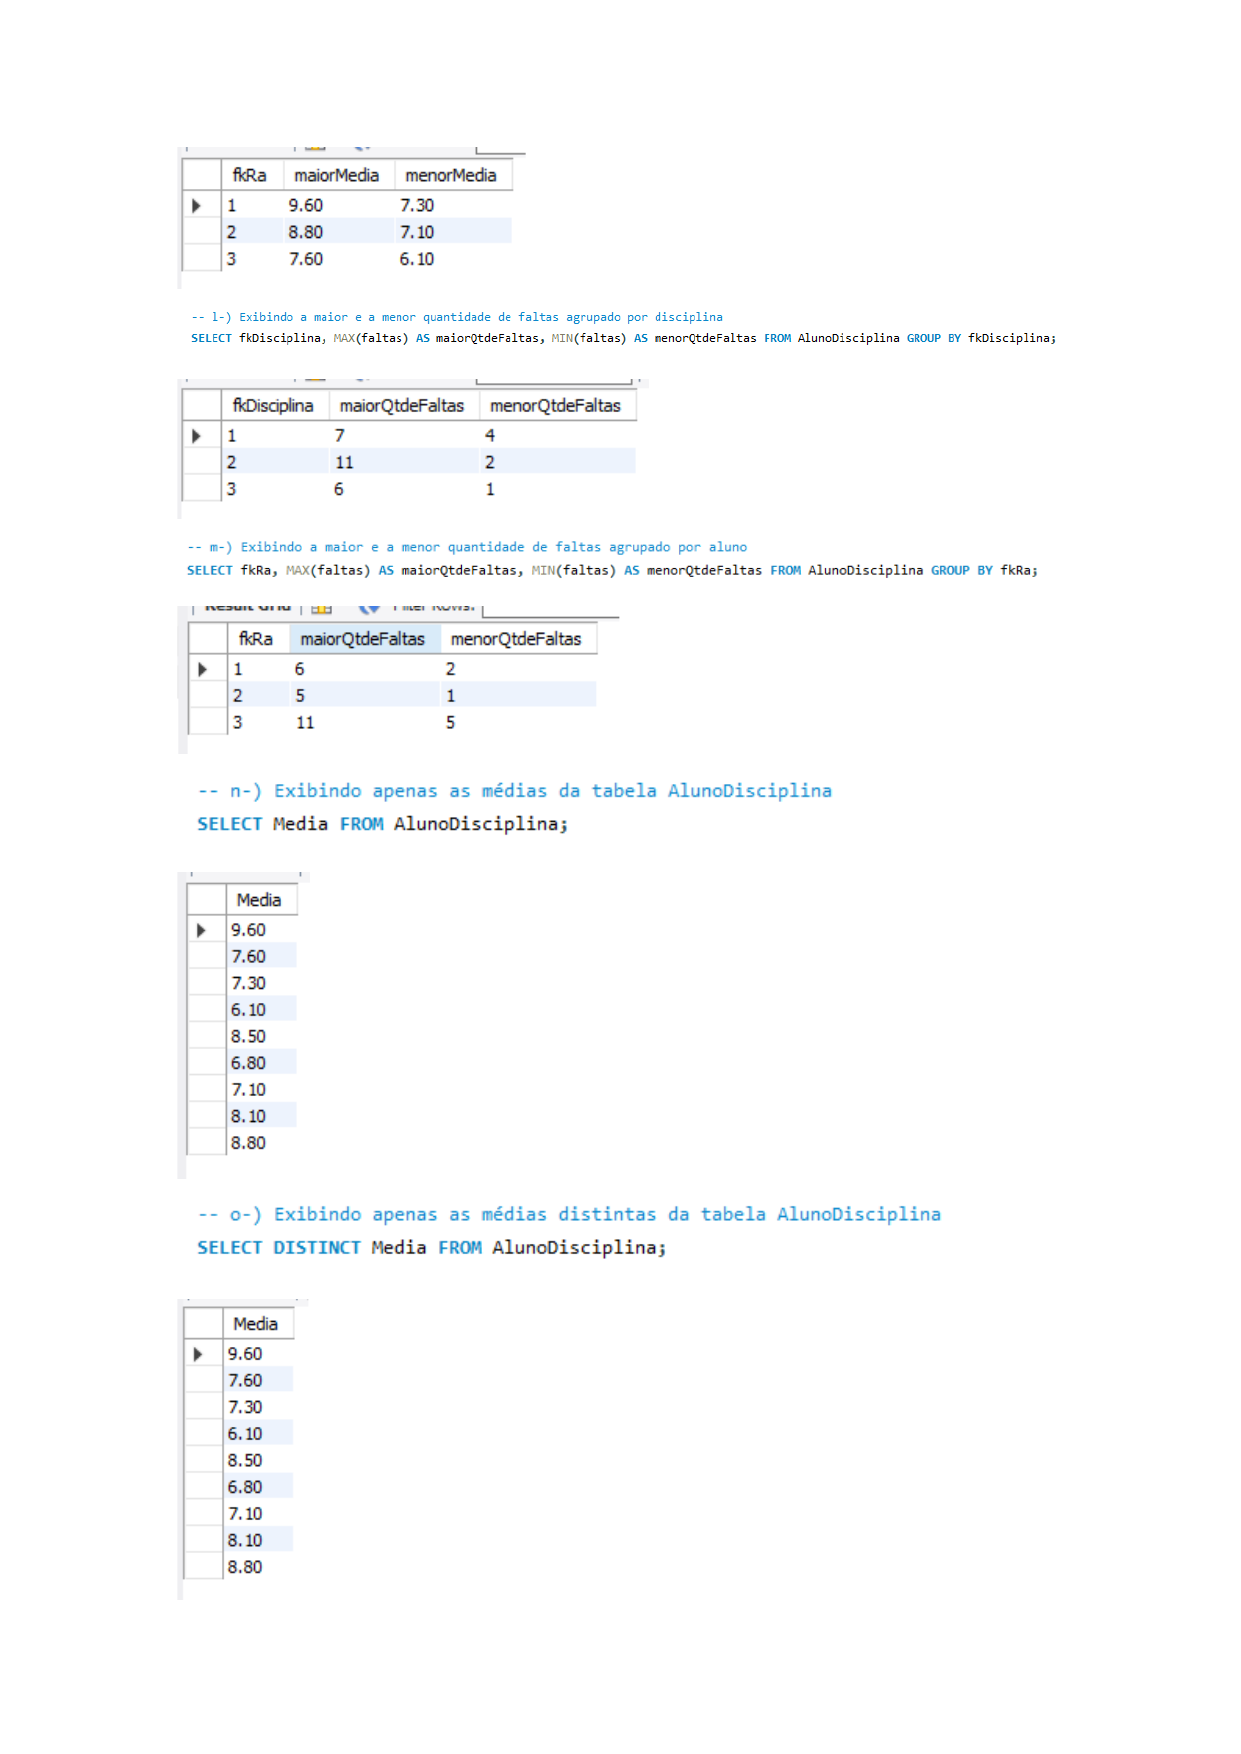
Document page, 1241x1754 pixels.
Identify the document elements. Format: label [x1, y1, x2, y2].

picture [177, 606, 620, 754]
picture [177, 379, 649, 519]
picture [177, 1299, 309, 1600]
picture [177, 1197, 962, 1281]
picture [177, 772, 853, 854]
picture [177, 307, 1063, 361]
picture [177, 147, 526, 289]
picture [177, 872, 310, 1179]
picture [177, 537, 1063, 588]
